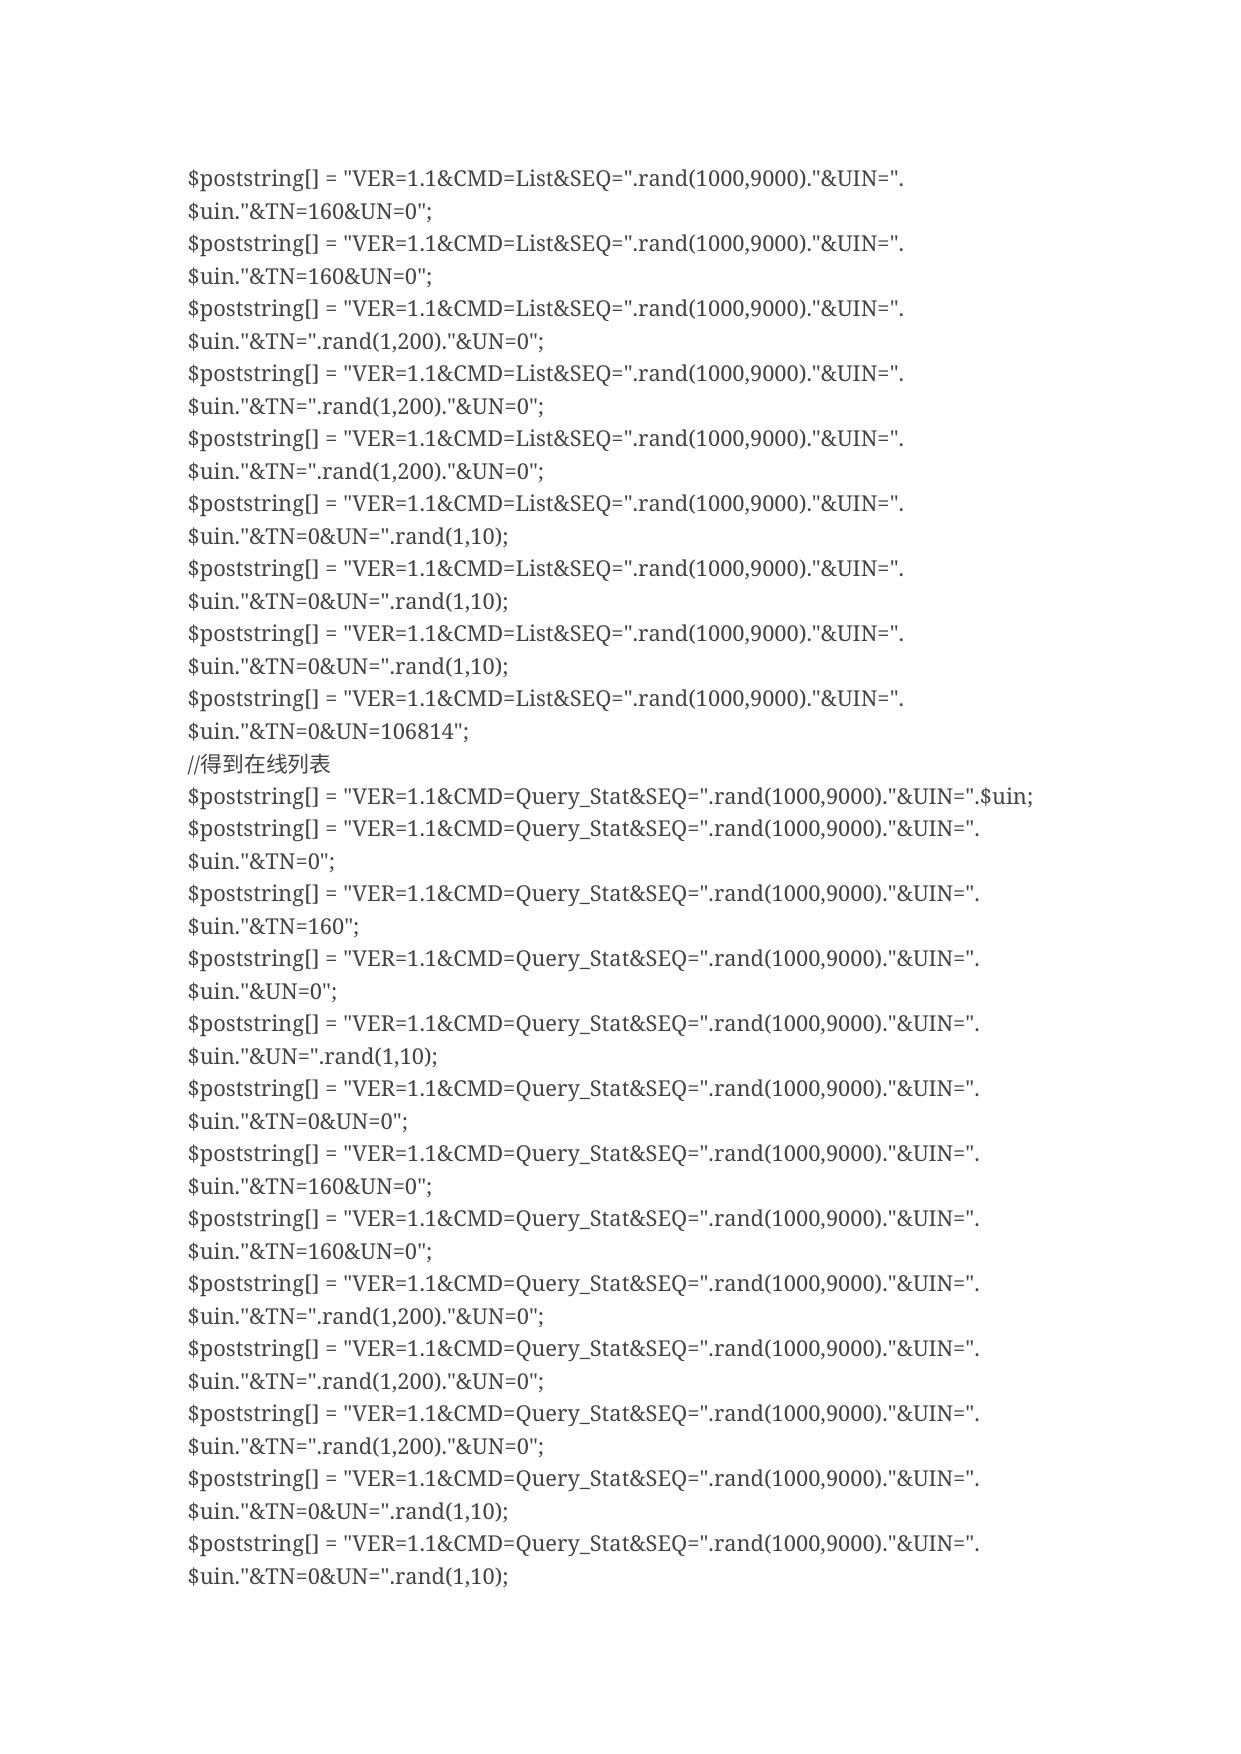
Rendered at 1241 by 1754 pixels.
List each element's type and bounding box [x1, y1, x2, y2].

text [187, 747, 1053, 1592]
text [187, 162, 1053, 747]
